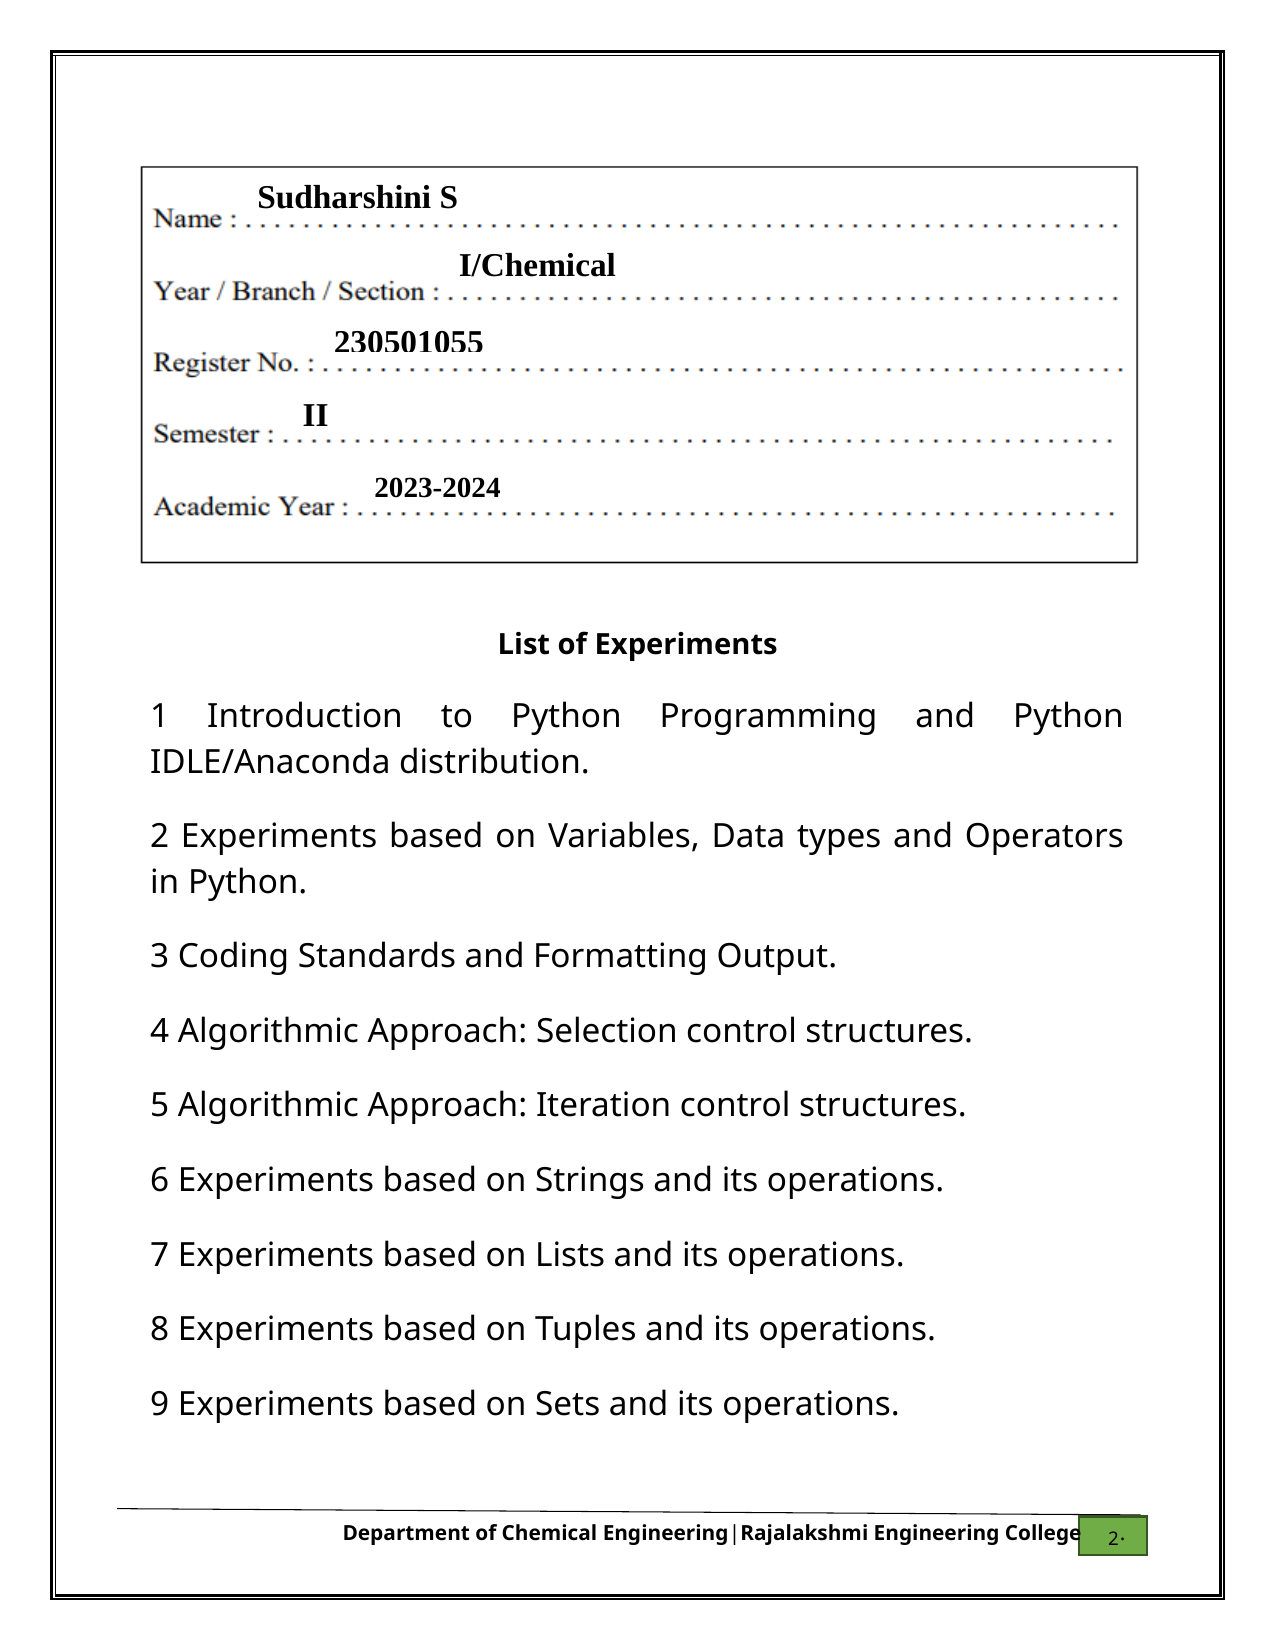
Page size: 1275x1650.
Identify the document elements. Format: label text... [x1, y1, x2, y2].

picture [121, 150, 1163, 594]
subtitle 9 Experiments based on Sets and its operations. [150, 1379, 1125, 1425]
subtitle 5 Algorithmic Approach: Iteration control structures. [150, 1081, 1125, 1127]
subtitle 1 Introduction to Python Programming and Python IDLE/Anaconda distribution. [150, 692, 1125, 783]
subtitle 2 Experiments based on Variables, Data types and Operators in Python. [150, 812, 1125, 903]
subtitle 6 Experiments based on Strings and its operations. [150, 1156, 1125, 1201]
subtitle 4 Algorithmic Approach: Selection control structures. [150, 1007, 1125, 1052]
subtitle 3 Coding Standards and Formatting Output. [150, 932, 1125, 977]
subtitle 8 Experiments based on Tuples and its operations. [150, 1305, 1125, 1350]
subtitle List of Experiments [150, 623, 1125, 663]
subtitle 7 Experiments based on Lists and its operations. [150, 1230, 1125, 1276]
